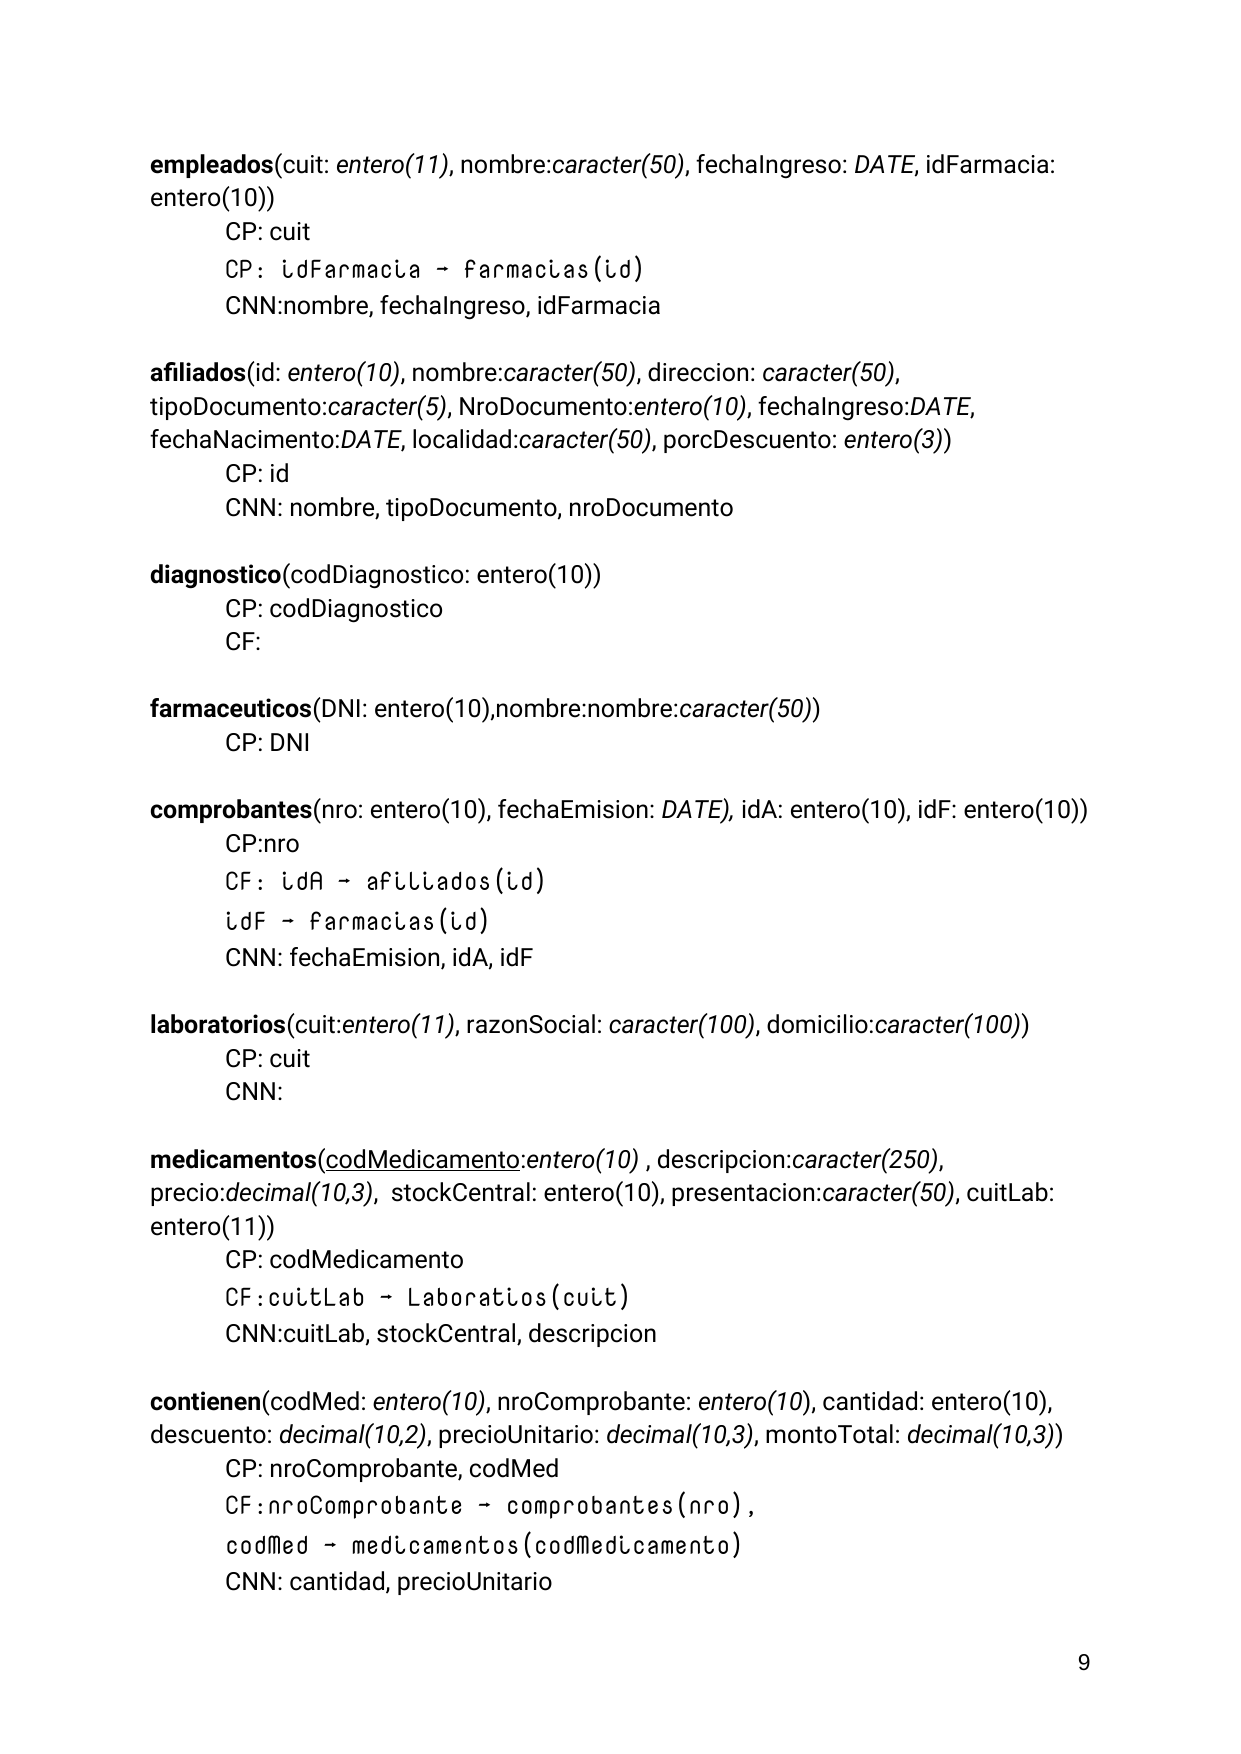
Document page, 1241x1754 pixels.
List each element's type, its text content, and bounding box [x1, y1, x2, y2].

text CP: idFarmacia → farmacias(id) [150, 251, 1090, 286]
text CP: codMedicamento [150, 1246, 1090, 1275]
text CP: cuit [150, 1044, 1090, 1073]
text CP: id [150, 459, 1090, 488]
text CP: DNI [150, 728, 1090, 758]
text CF: [150, 627, 1090, 657]
text CF:nroComprobante → comprobantes(nro), [150, 1488, 1090, 1522]
text CP: codDiagnostico [150, 594, 1090, 623]
text CNN: [150, 1077, 1090, 1107]
text contienen(codMed: entero(10), nroComprobante: entero(10), cantidad: entero(10), descuento: decimal(10,2), precioUnitario: decimal(10,3), montoTotal: decimal(10,3)) [150, 1387, 1090, 1449]
text CP: cuit [150, 217, 1090, 247]
text CNN: cantidad, precioUnitario [150, 1568, 1090, 1597]
text empleados(cuit: entero(11), nombre:caracter(50), fechaIngreso: DATE, idFarmacia: entero(10)) [150, 150, 1090, 213]
text CF:cuitLab → Laboratios(cuit) [150, 1279, 1090, 1314]
text medicamentos(codMedicamento:entero(10) , descripcion:caracter(250), precio:decimal(10,3), stockCentral: entero(10), presentacion:caracter(50), cuitLab: entero(11)) [150, 1145, 1090, 1241]
text laboratorios(cuit:entero(11), razonSocial: caracter(100), domicilio:caracter(100)) [150, 1010, 1090, 1039]
text CNN:cuitLab, stockCentral, descripcion [150, 1319, 1090, 1349]
text CP:nro [150, 829, 1090, 858]
text diagnostico(codDiagnostico: entero(10)) [150, 560, 1090, 589]
text CNN: nombre, tipoDocumento, nroDocumento [150, 493, 1090, 522]
text CNN: fechaEmision, idA, idF [150, 943, 1090, 972]
text farmaceuticos(DNI: entero(10),nombre:nombre:caracter(50)) [150, 695, 1090, 724]
text comprobantes(nro: entero(10), fechaEmision: DATE), idA: entero(10), idF: entero(10)) [150, 796, 1090, 825]
text idF → farmacias(id) [150, 903, 1090, 938]
text CP: nroComprobante, codMed [150, 1454, 1090, 1483]
text CNN:nombre, fechaIngreso, idFarmacia [150, 291, 1090, 320]
text afiliados(id: entero(10), nombre:caracter(50), direccion: caracter(50), tipoDocumento:caracter(5), NroDocumento:entero(10), fechaIngreso:DATE, fechaNacimento:DATE, localidad:caracter(50), porcDescuento: entero(3)) [150, 358, 1090, 455]
text CF: idA → afiliados(id) [150, 863, 1090, 898]
text codMed → medicamentos(codMedicamento) [150, 1528, 1090, 1562]
